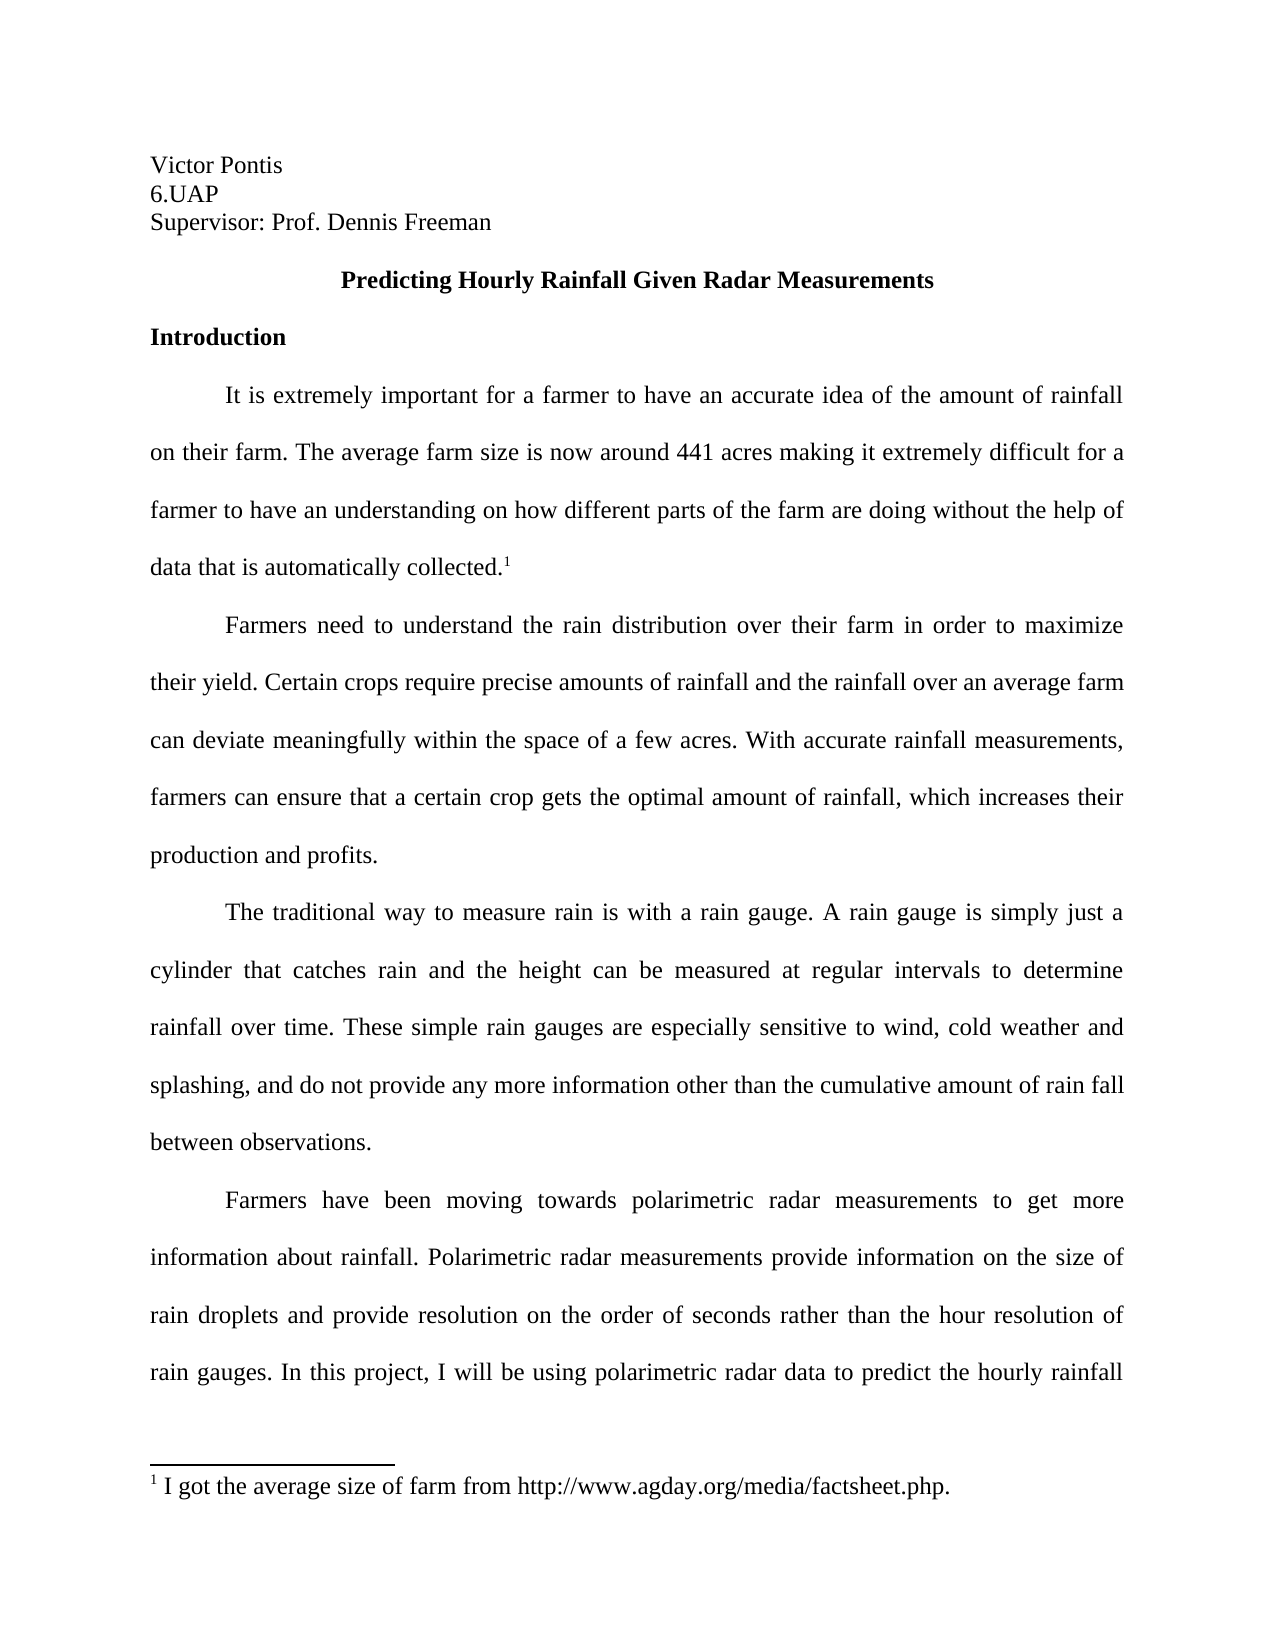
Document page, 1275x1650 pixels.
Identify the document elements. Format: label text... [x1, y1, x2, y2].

text 6.UAP [150, 179, 1125, 207]
text Supervisor: Prof. Dennis Freeman [150, 207, 1125, 236]
text It is extremely important for a farmer to have an accurate idea of the amount of rainfall on their farm. The average farm size is now around 441 acres making it extremely difficult for a farmer to have an understanding on how different parts of the farm are doing without the help of data that is automatically collected. [150, 380, 1125, 581]
text The traditional way to measure rain is with a rain gauge. A rain gauge is simply just a cylinder that catches rain and the height can be measured at regular intervals to determine rainfall over time. These simple rain gauges are especially sensitive to wind, cold weather and splashing, and do not provide any more information other than the cumulative amount of rain fall between observations. [150, 897, 1125, 1156]
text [150, 1185, 1125, 1386]
text Victor Pontis [150, 150, 1125, 179]
text Introduction [150, 322, 1125, 351]
text Farmers need to understand the rain distribution over their farm in order to maximize their yield. Certain crops require precise amounts of rainfall and the rainfall over an average farm can deviate meaningfully within the space of a few acres. With accurate rainfall measurements, farmers can ensure that a certain crop gets the optimal amount of rainfall, which increases their production and profits. [150, 610, 1125, 869]
text Predicting Hourly Rainfall Given Radar Measurements [150, 265, 1125, 294]
